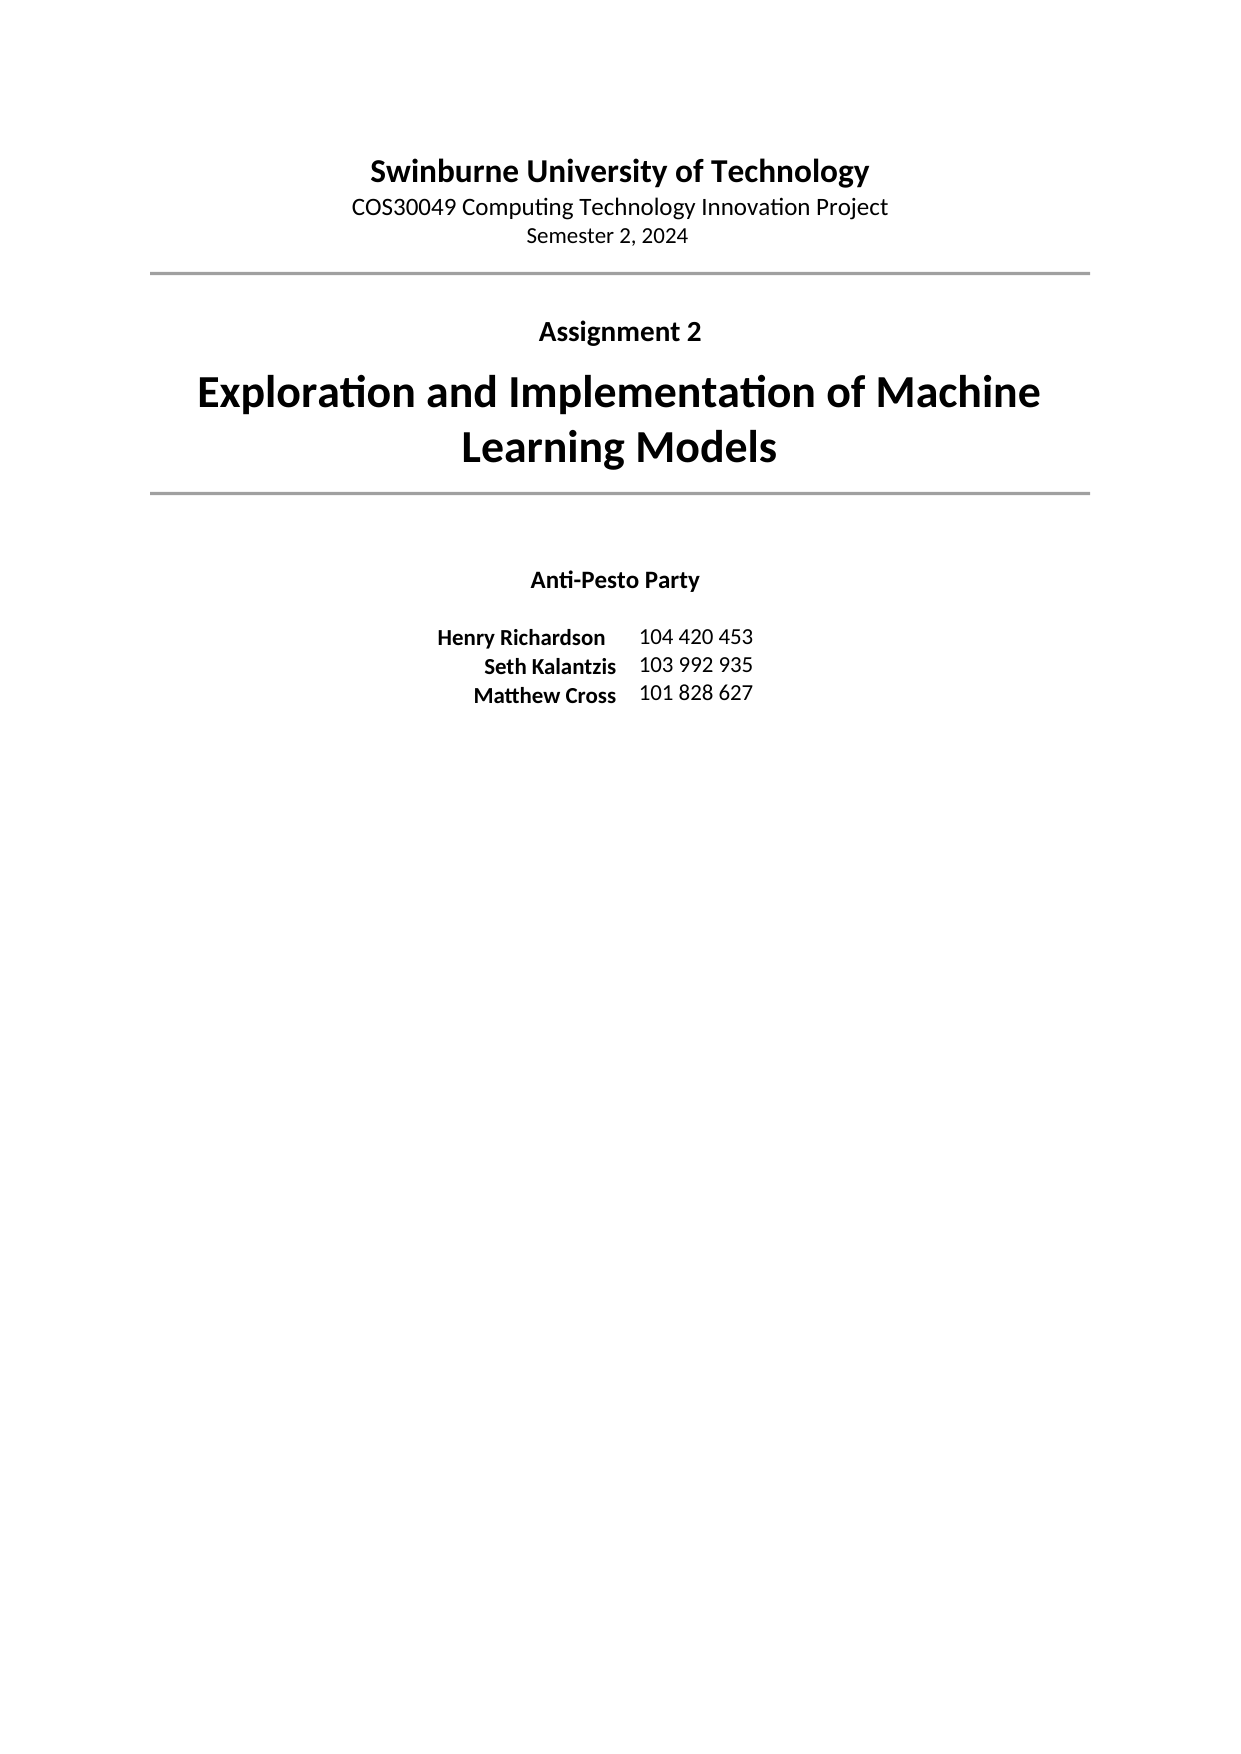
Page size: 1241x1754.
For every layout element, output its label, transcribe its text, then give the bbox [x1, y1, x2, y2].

text Assignment 2 [150, 313, 1090, 349]
text COS30049 Computing Technology Innovation Project [150, 191, 1090, 221]
text Semester 2, 2024 [149, 221, 1066, 249]
table_header Henry Richardson Seth Kalantzis Matthew Cross [151, 594, 627, 722]
text Exploration and Implementation of Machine Learning Models [148, 362, 1090, 474]
text Anti-Pesto Party [150, 564, 1080, 594]
text Swinburne University of Technology [150, 150, 1090, 191]
table_header 104 420 453 103 992 935 101 828 627 [627, 594, 1090, 722]
